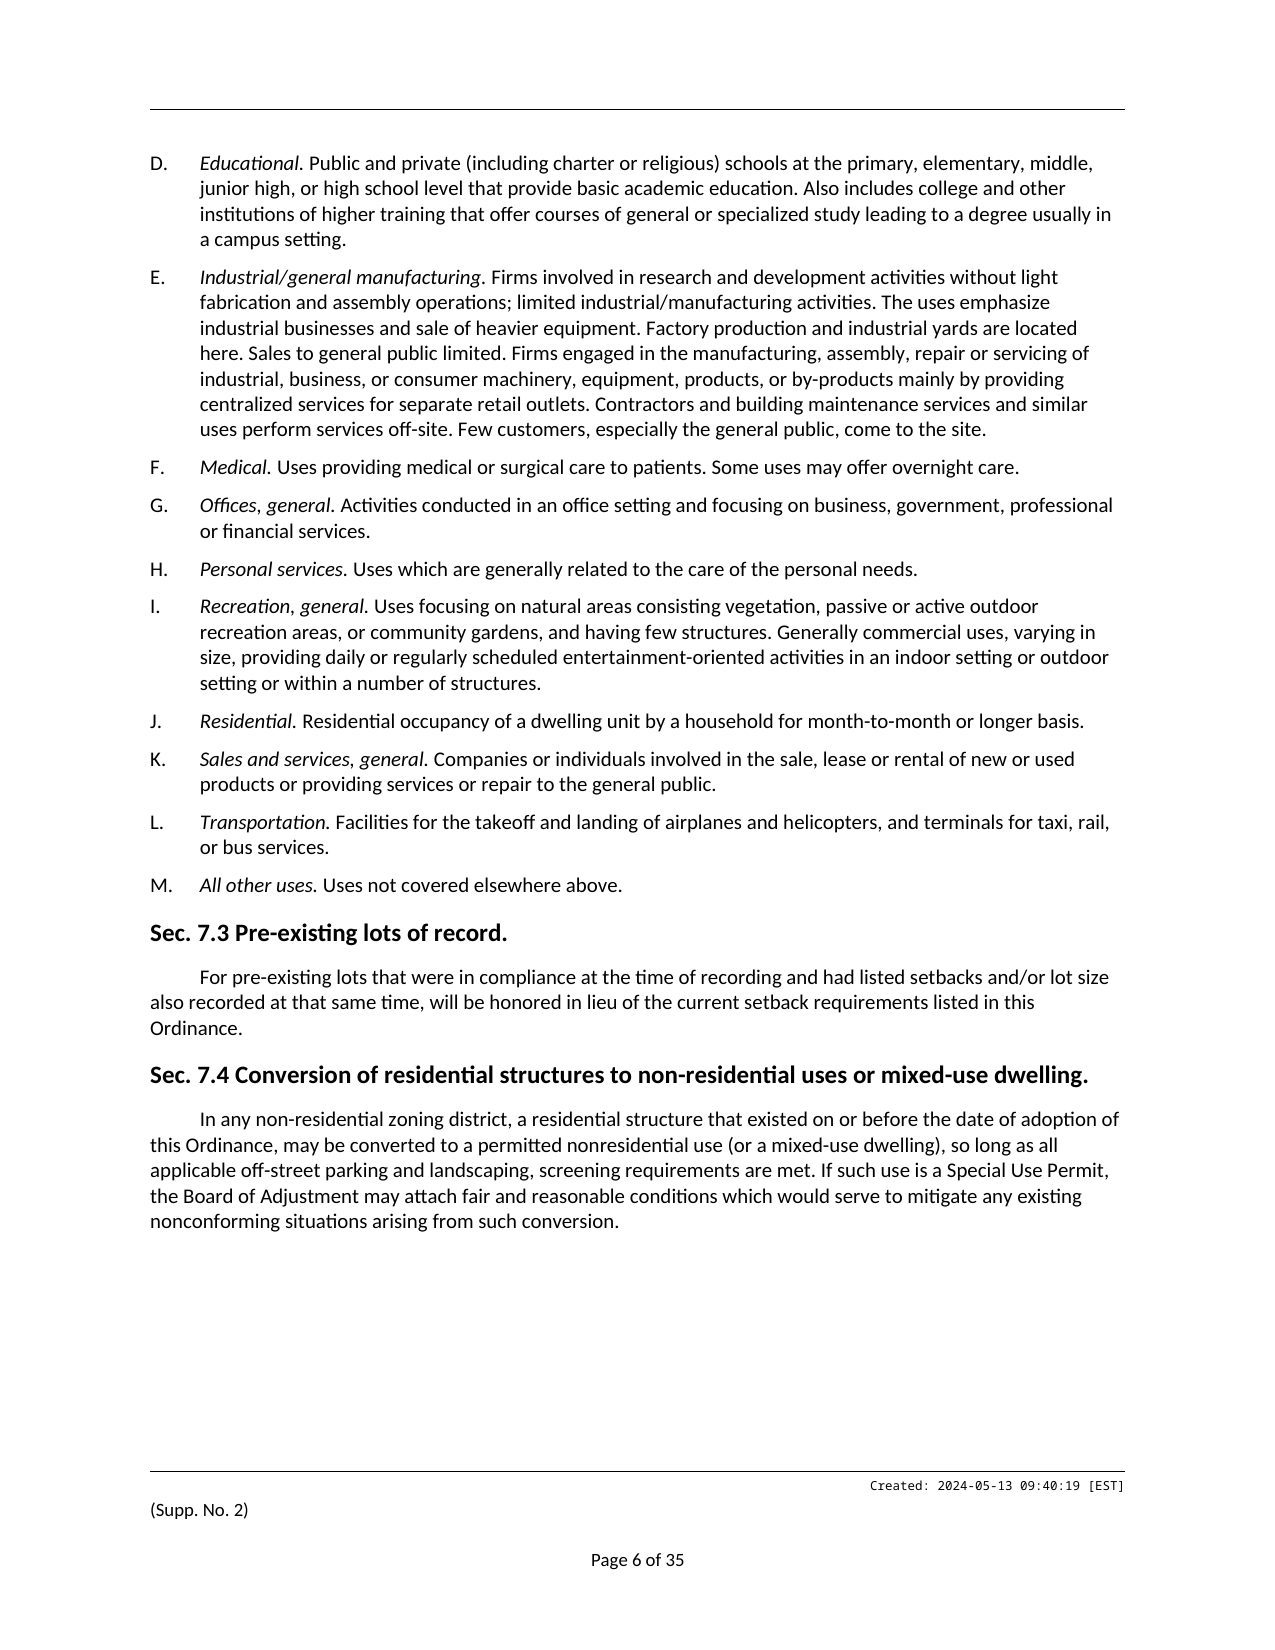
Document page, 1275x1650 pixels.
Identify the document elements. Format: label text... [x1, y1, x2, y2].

text Sec. 7.4 Conversion of residential structures to non-residential uses or mixed-use dwelling. [150, 1059, 1125, 1090]
list J. Residential. Residential occupancy of a dwelling unit by a household for month-to-month or longer basis. [150, 708, 1125, 733]
list F. Medical. Uses providing medical or surgical care to patients. Some uses may offer overnight care. [150, 454, 1125, 480]
text In any non-residential zoning district, a residential structure that existed on or before the date of adoption of this Ordinance, may be converted to a permitted nonresidential use (or a mixed-use dwelling), so long as all applicable off-street parking and landscaping, screening requirements are met. If such use is a Special Use Permit, the Board of Adjustment may attach fair and reasonable conditions which would serve to mitigate any existing nonconforming situations arising from such conversion. [150, 1107, 1125, 1234]
text For pre-existing lots that were in compliance at the time of recording and had listed setbacks and/or lot size also recorded at that same time, will be honored in lieu of the current setback requirements listed in this Ordinance. [150, 964, 1125, 1040]
list M. All other uses. Uses not covered elsewhere above. [150, 872, 1125, 898]
list H. Personal services. Uses which are generally related to the care of the personal needs. [150, 556, 1125, 581]
list D. Educational. Public and private (including charter or religious) schools at the primary, elementary, middle, junior high, or high school level that provide basic academic education. Also includes college and other institutions of higher training that offer courses of general or specialized study leading to a degree usually in a campus setting. [150, 150, 1125, 252]
text Sec. 7.3 Pre-existing lots of record. [150, 917, 1125, 947]
list L. Transportation. Facilities for the takeoff and landing of airplanes and helicopters, and terminals for taxi, rail, or bus services. [150, 809, 1125, 860]
list G. Offices, general. Activities conducted in an office setting and focusing on business, government, professional or financial services. [150, 492, 1125, 543]
list I. Recreation, general. Uses focusing on natural areas consisting vegetation, passive or active outdoor recreation areas, or community gardens, and having few structures. Generally commercial uses, varying in size, providing daily or regularly scheduled entertainment-oriented activities in an indoor setting or outdoor setting or within a number of structures. [150, 594, 1125, 695]
list K. Sales and services, general. Companies or individuals involved in the sale, lease or rental of new or used products or providing services or repair to the general public. [150, 746, 1125, 797]
list E. Industrial/general manufacturing. Firms involved in research and development activities without light fabrication and assembly operations; limited industrial/manufacturing activities. The uses emphasize industrial businesses and sale of heavier equipment. Factory production and industrial yards are located here. Sales to general public limited. Firms engaged in the manufacturing, assembly, repair or servicing of industrial, business, or consumer machinery, equipment, products, or by-products mainly by providing centralized services for separate retail outlets. Contractors and building maintenance services and similar uses perform services off-site. Few customers, especially the general public, come to the site. [150, 264, 1125, 442]
